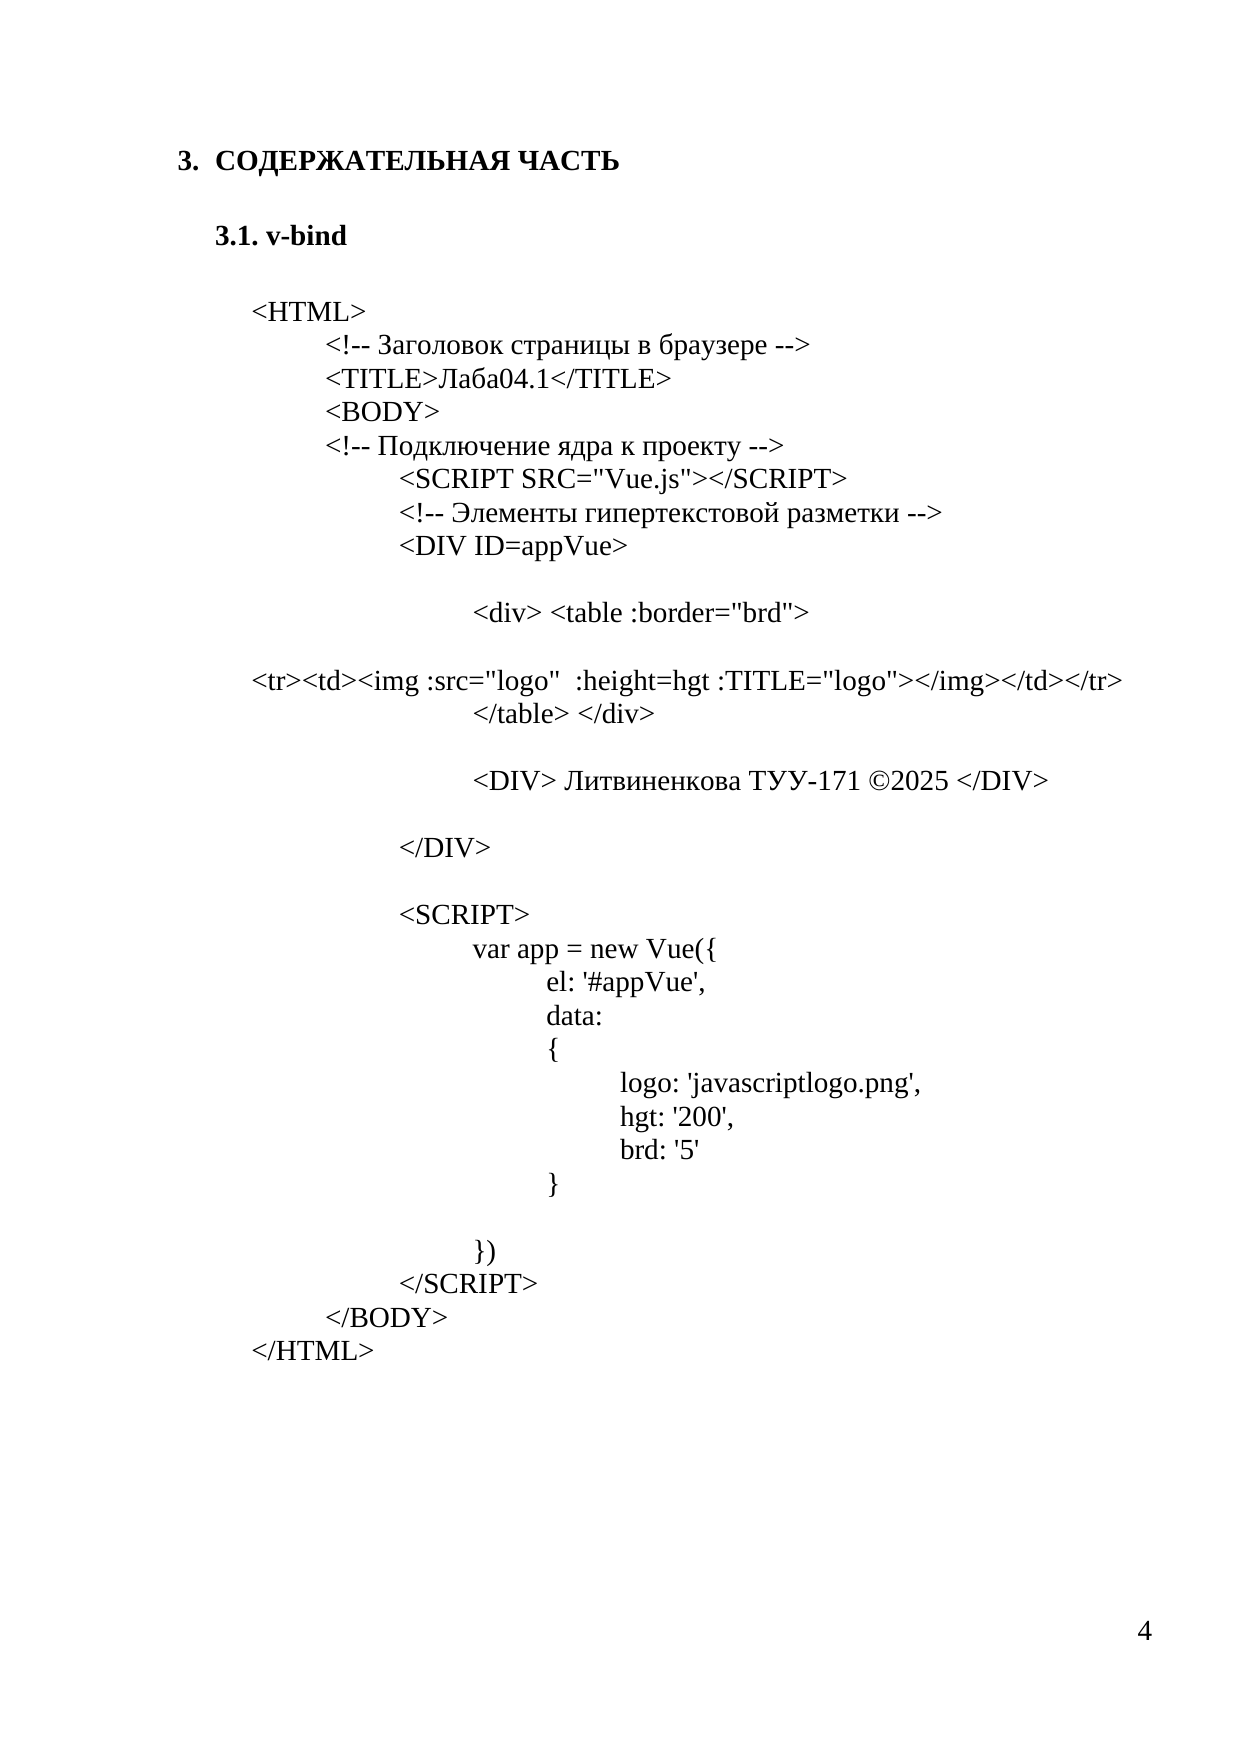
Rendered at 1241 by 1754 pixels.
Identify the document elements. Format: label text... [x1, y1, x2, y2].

text <DIV ID=appVue> [177, 528, 1152, 562]
text Содержательная часть [177, 143, 1152, 177]
text </table> </div> [177, 696, 1152, 730]
text <SCRIPT SRC="Vue.js"></SCRIPT> [177, 461, 1152, 495]
text <!-- Элементы гипертекстовой разметки --> [177, 495, 1152, 528]
text </BODY> [177, 1300, 1152, 1333]
text </DIV> [177, 830, 1152, 864]
text <!-- Заголовок страницы в браузере --> [177, 327, 1152, 361]
text <!-- Подключение ядра к проекту --> [177, 428, 1152, 461]
text </SCRIPT> [177, 1266, 1152, 1300]
text data: [177, 998, 1152, 1032]
text logo: 'javascriptlogo.png', [177, 1065, 1152, 1099]
text }) [177, 1233, 1152, 1266]
text <div> <table :border="brd"> [177, 596, 1152, 629]
text <BODY> [177, 394, 1152, 428]
text </HTML> [177, 1333, 1152, 1367]
text <DIV> Литвиненкова ТУУ-171 ©2025 </DIV> [177, 763, 1152, 797]
text v-bind [215, 218, 1152, 252]
text <HTML> [177, 294, 1152, 327]
text brd: '5' [177, 1132, 1152, 1166]
text { [177, 1032, 1152, 1065]
text <tr><td><img :src="logo" :height=hgt :TITLE="logo"></img></td></tr> [177, 629, 1152, 696]
text hgt: '200', [177, 1099, 1152, 1132]
text var app = new Vue({ [177, 931, 1152, 964]
text el: '#appVue', [177, 964, 1152, 998]
text <TITLE>Лаба04.1</TITLE> [177, 361, 1152, 394]
text } [177, 1166, 1152, 1199]
text <SCRIPT> [177, 897, 1152, 931]
